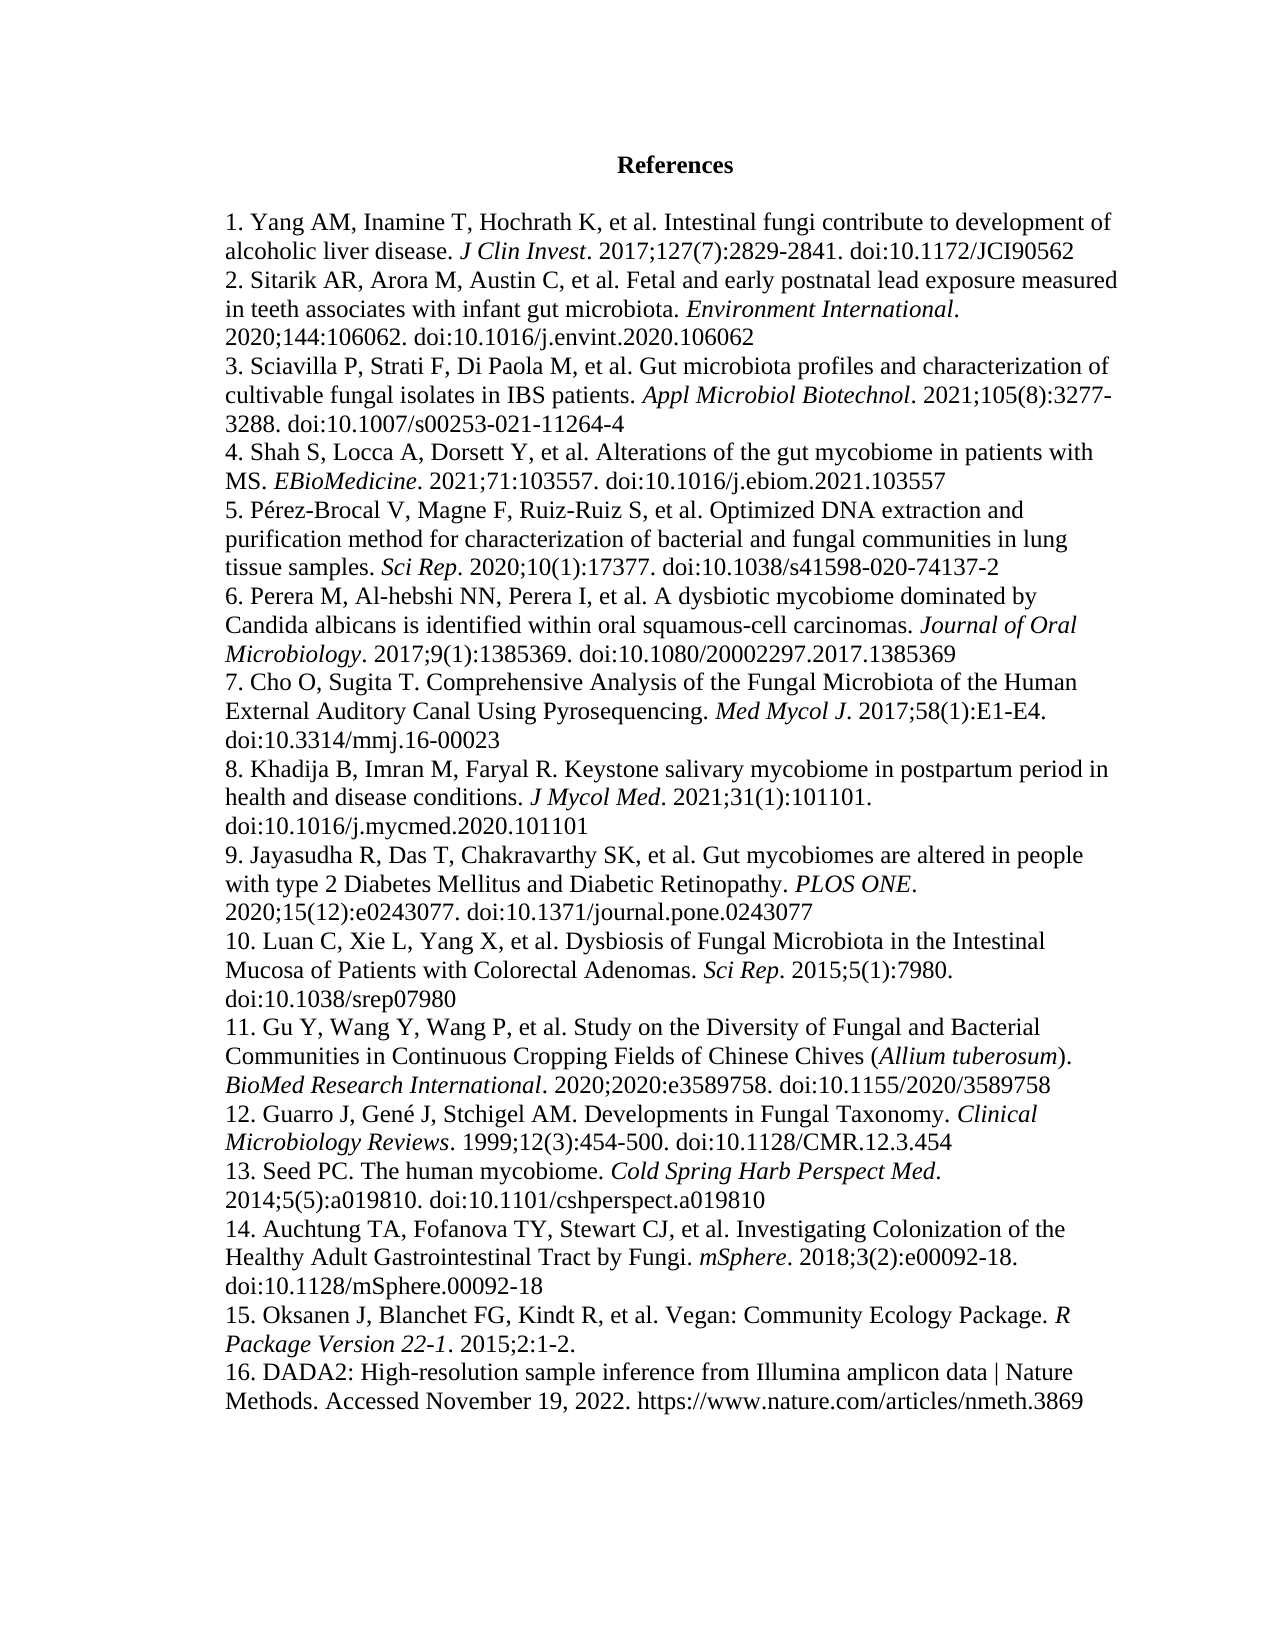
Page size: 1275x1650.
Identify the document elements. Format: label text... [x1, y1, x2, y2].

text References [225, 150, 1125, 179]
text 3. Sciavilla P, Strati F, Di Paola M, et al. Gut microbiota profiles and characterization of cultivable fungal isolates in IBS patients. Appl Microbiol Biotechnol. 2021;105(8):3277-3288. doi:10.1007/s00253-021-11264-4 [225, 351, 1125, 437]
text 4. Shah S, Locca A, Dorsett Y, et al. Alterations of the gut mycobiome in patients with MS. EBioMedicine. 2021;71:103557. doi:10.1016/j.ebiom.2021.103557 [225, 437, 1125, 495]
text 8. Khadija B, Imran M, Faryal R. Keystone salivary mycobiome in postpartum period in health and disease conditions. J Mycol Med. 2021;31(1):101101. doi:10.1016/j.mycmed.2020.101101 [225, 754, 1125, 840]
text 13. Seed PC. The human mycobiome. Cold Spring Harb Perspect Med. 2014;5(5):a019810. doi:10.1101/cshperspect.a019810 [225, 1156, 1125, 1214]
text 5. Pérez-Brocal V, Magne F, Ruiz-Ruiz S, et al. Optimized DNA extraction and purification method for characterization of bacterial and fungal communities in lung tissue samples. Sci Rep. 2020;10(1):17377. doi:10.1038/s41598-020-74137-2 [225, 495, 1125, 581]
text 2. Sitarik AR, Arora M, Austin C, et al. Fetal and early postnatal lead exposure measured in teeth associates with infant gut microbiota. Environment International. 2020;144:106062. doi:10.1016/j.envint.2020.106062 [225, 265, 1125, 351]
text 16. DADA2: High-resolution sample inference from Illumina amplicon data | Nature Methods. Accessed November 19, 2022. https://www.nature.com/articles/nmeth.3869 [225, 1357, 1125, 1415]
text 7. Cho O, Sugita T. Comprehensive Analysis of the Fungal Microbiota of the Human External Auditory Canal Using Pyrosequencing. Med Mycol J. 2017;58(1):E1-E4. doi:10.3314/mmj.16-00023 [225, 667, 1125, 754]
text 9. Jayasudha R, Das T, Chakravarthy SK, et al. Gut mycobiomes are altered in people with type 2 Diabetes Mellitus and Diabetic Retinopathy. PLOS ONE. 2020;15(12):e0243077. doi:10.1371/journal.pone.0243077 [225, 840, 1125, 926]
text 11. Gu Y, Wang Y, Wang P, et al. Study on the Diversity of Fungal and Bacterial Communities in Continuous Cropping Fields of Chinese Chives (Allium tuberosum). BioMed Research International. 2020;2020:e3589758. doi:10.1155/2020/3589758 [225, 1012, 1125, 1099]
text 12. Guarro J, Gené J, Stchigel AM. Developments in Fungal Taxonomy. Clinical Microbiology Reviews. 1999;12(3):454-500. doi:10.1128/CMR.12.3.454 [225, 1099, 1125, 1156]
text 1. Yang AM, Inamine T, Hochrath K, et al. Intestinal fungi contribute to development of alcoholic liver disease. J Clin Invest. 2017;127(7):2829-2841. doi:10.1172/JCI90562 [225, 207, 1125, 265]
text 15. Oksanen J, Blanchet FG, Kindt R, et al. Vegan: Community Ecology Package. R Package Version 22-1. 2015;2:1-2. [225, 1300, 1125, 1357]
text 10. Luan C, Xie L, Yang X, et al. Dysbiosis of Fungal Microbiota in the Intestinal Mucosa of Patients with Colorectal Adenomas. Sci Rep. 2015;5(1):7980. doi:10.1038/srep07980 [225, 926, 1125, 1012]
text 6. Perera M, Al-hebshi NN, Perera I, et al. A dysbiotic mycobiome dominated by Candida albicans is identified within oral squamous-cell carcinomas. Journal of Oral Microbiology. 2017;9(1):1385369. doi:10.1080/20002297.2017.1385369 [225, 581, 1125, 667]
text 14. Auchtung TA, Fofanova TY, Stewart CJ, et al. Investigating Colonization of the Healthy Adult Gastrointestinal Tract by Fungi. mSphere. 2018;3(2):e00092-18. doi:10.1128/mSphere.00092-18 [225, 1214, 1125, 1300]
